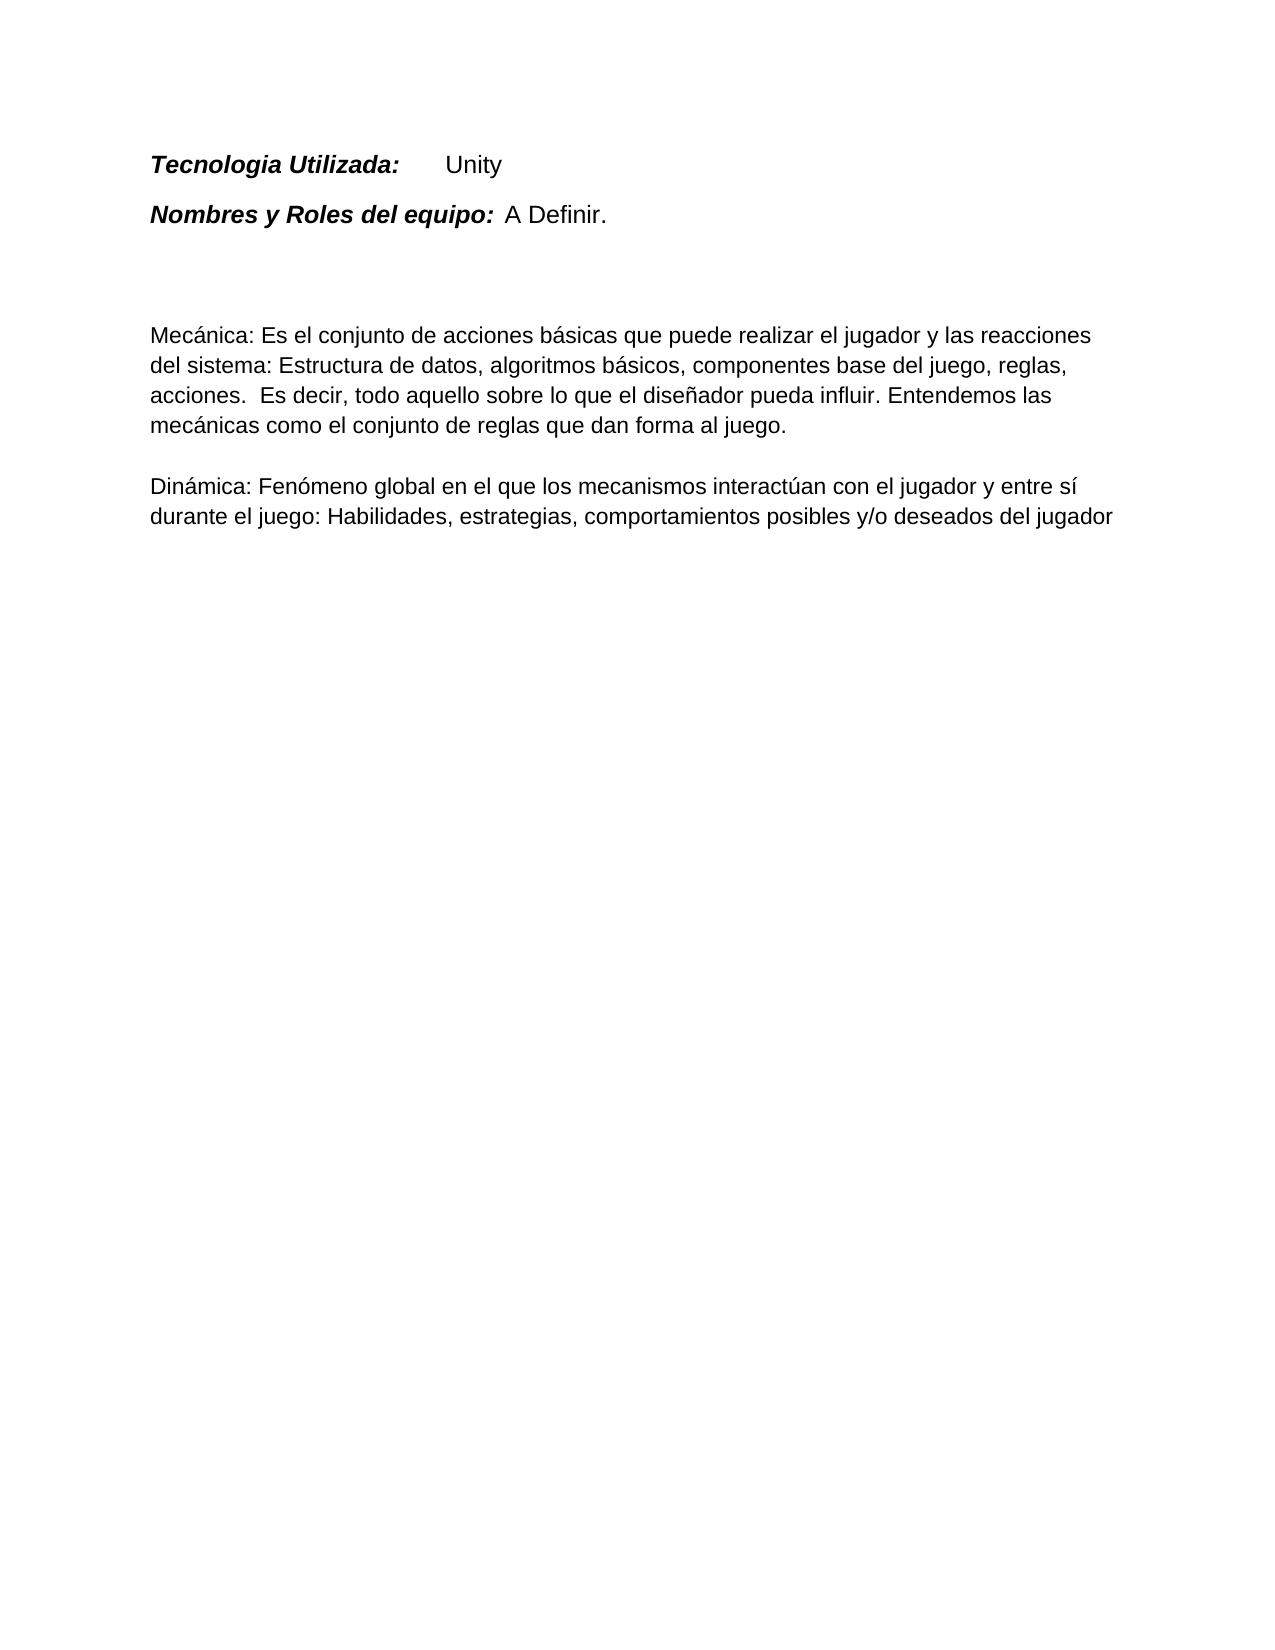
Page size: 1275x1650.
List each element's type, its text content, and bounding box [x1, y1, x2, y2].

text Dinámica: Fenómeno global en el que los mecanismos interactúan con el jugador y entre sí durante el juego: Habilidades, estrategias, comportamientos posibles y/o deseados del jugador [150, 473, 1125, 529]
text Mecánica: Es el conjunto de acciones básicas que puede realizar el jugador y las reacciones del sistema: Estructura de datos, algoritmos básicos, componentes base del juego, reglas, [150, 322, 1125, 378]
text Tecnologia Utilizada: Unity [150, 150, 1125, 179]
text Nombres y Roles del equipo: A Definir. [150, 199, 1125, 228]
text acciones. Es decir, todo aquello sobre lo que el diseñador pueda influir. Entendemos las mecánicas como el conjunto de reglas que dan forma al juego. [150, 382, 1125, 439]
